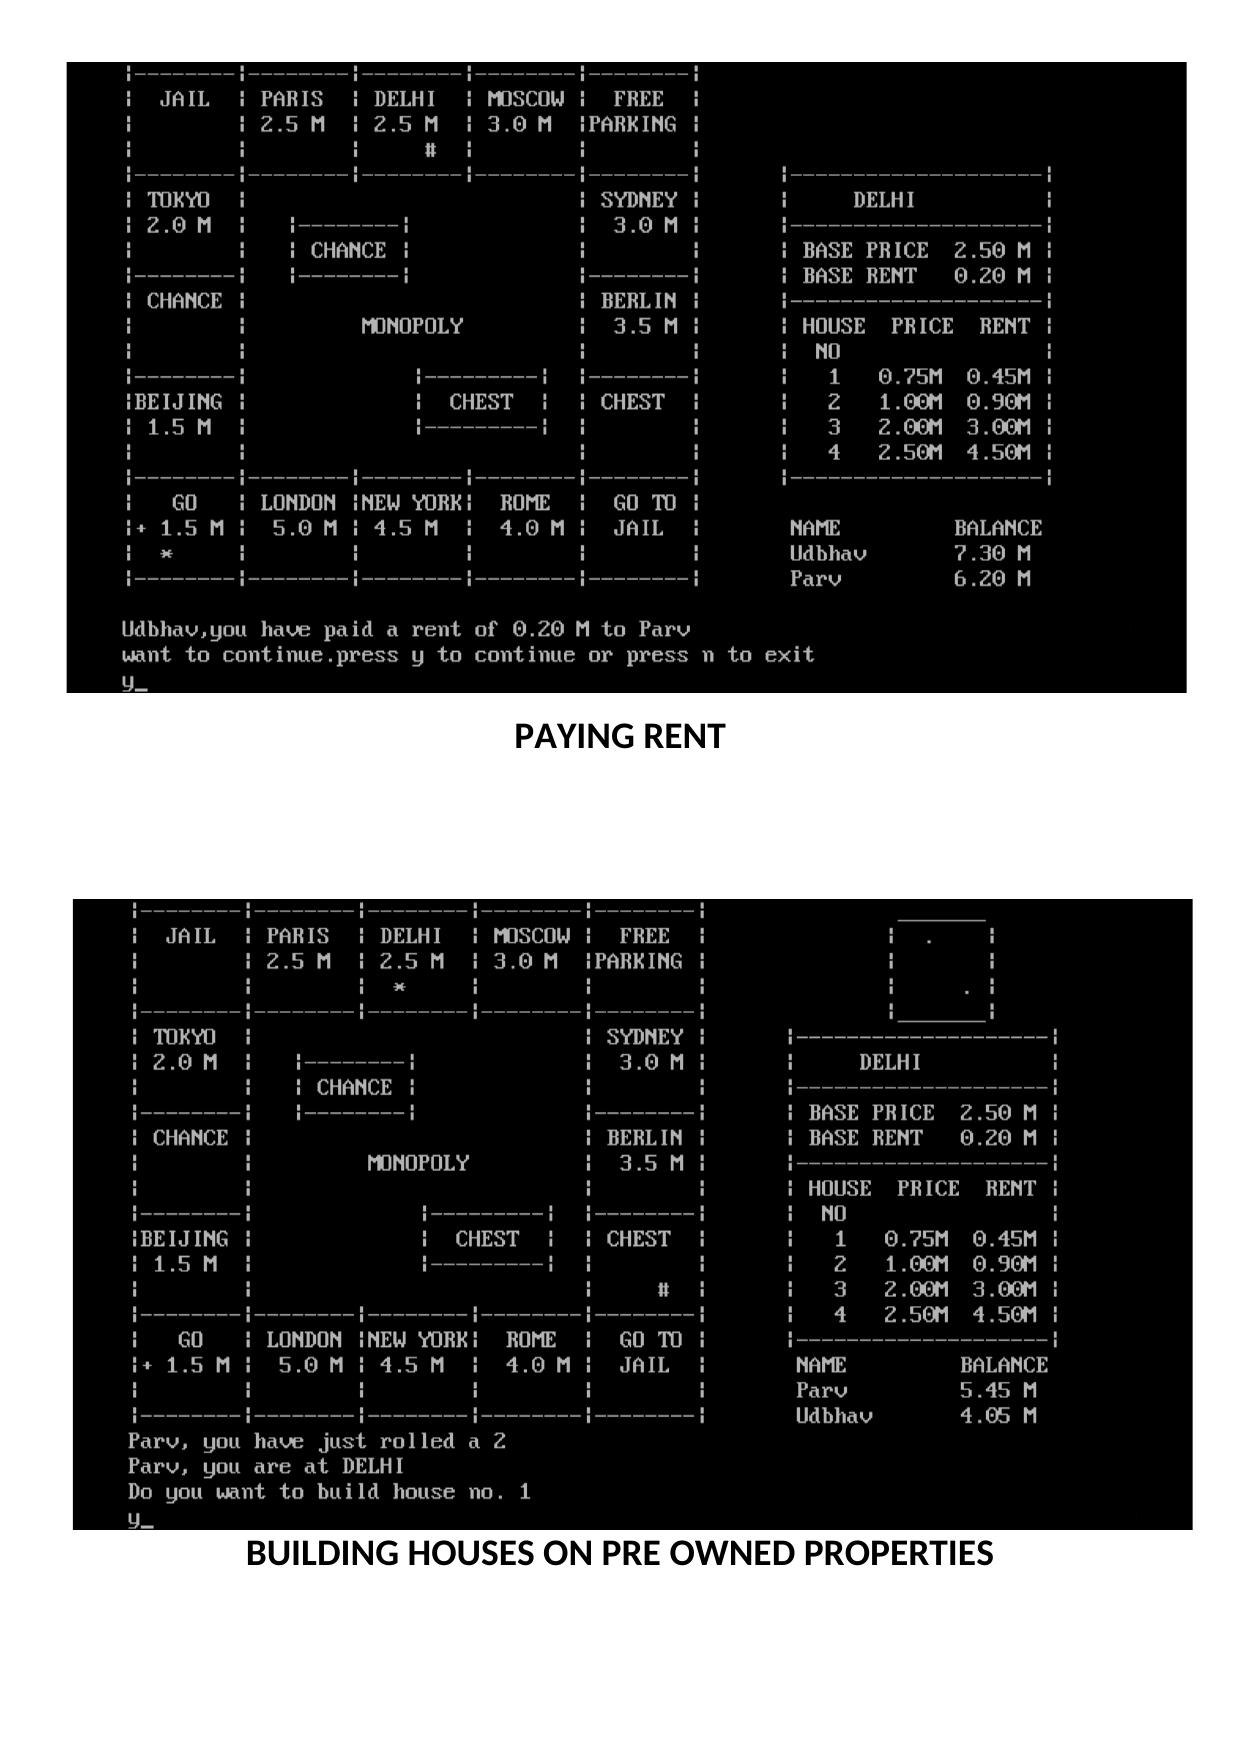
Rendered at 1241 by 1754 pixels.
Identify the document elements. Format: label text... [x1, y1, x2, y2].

text BUILDING HOUSES ON PRE OWNED PROPERTIES [150, 1529, 1090, 1574]
picture [72, 899, 1193, 1530]
text PAYING RENT [150, 712, 1090, 758]
picture [66, 62, 1187, 693]
